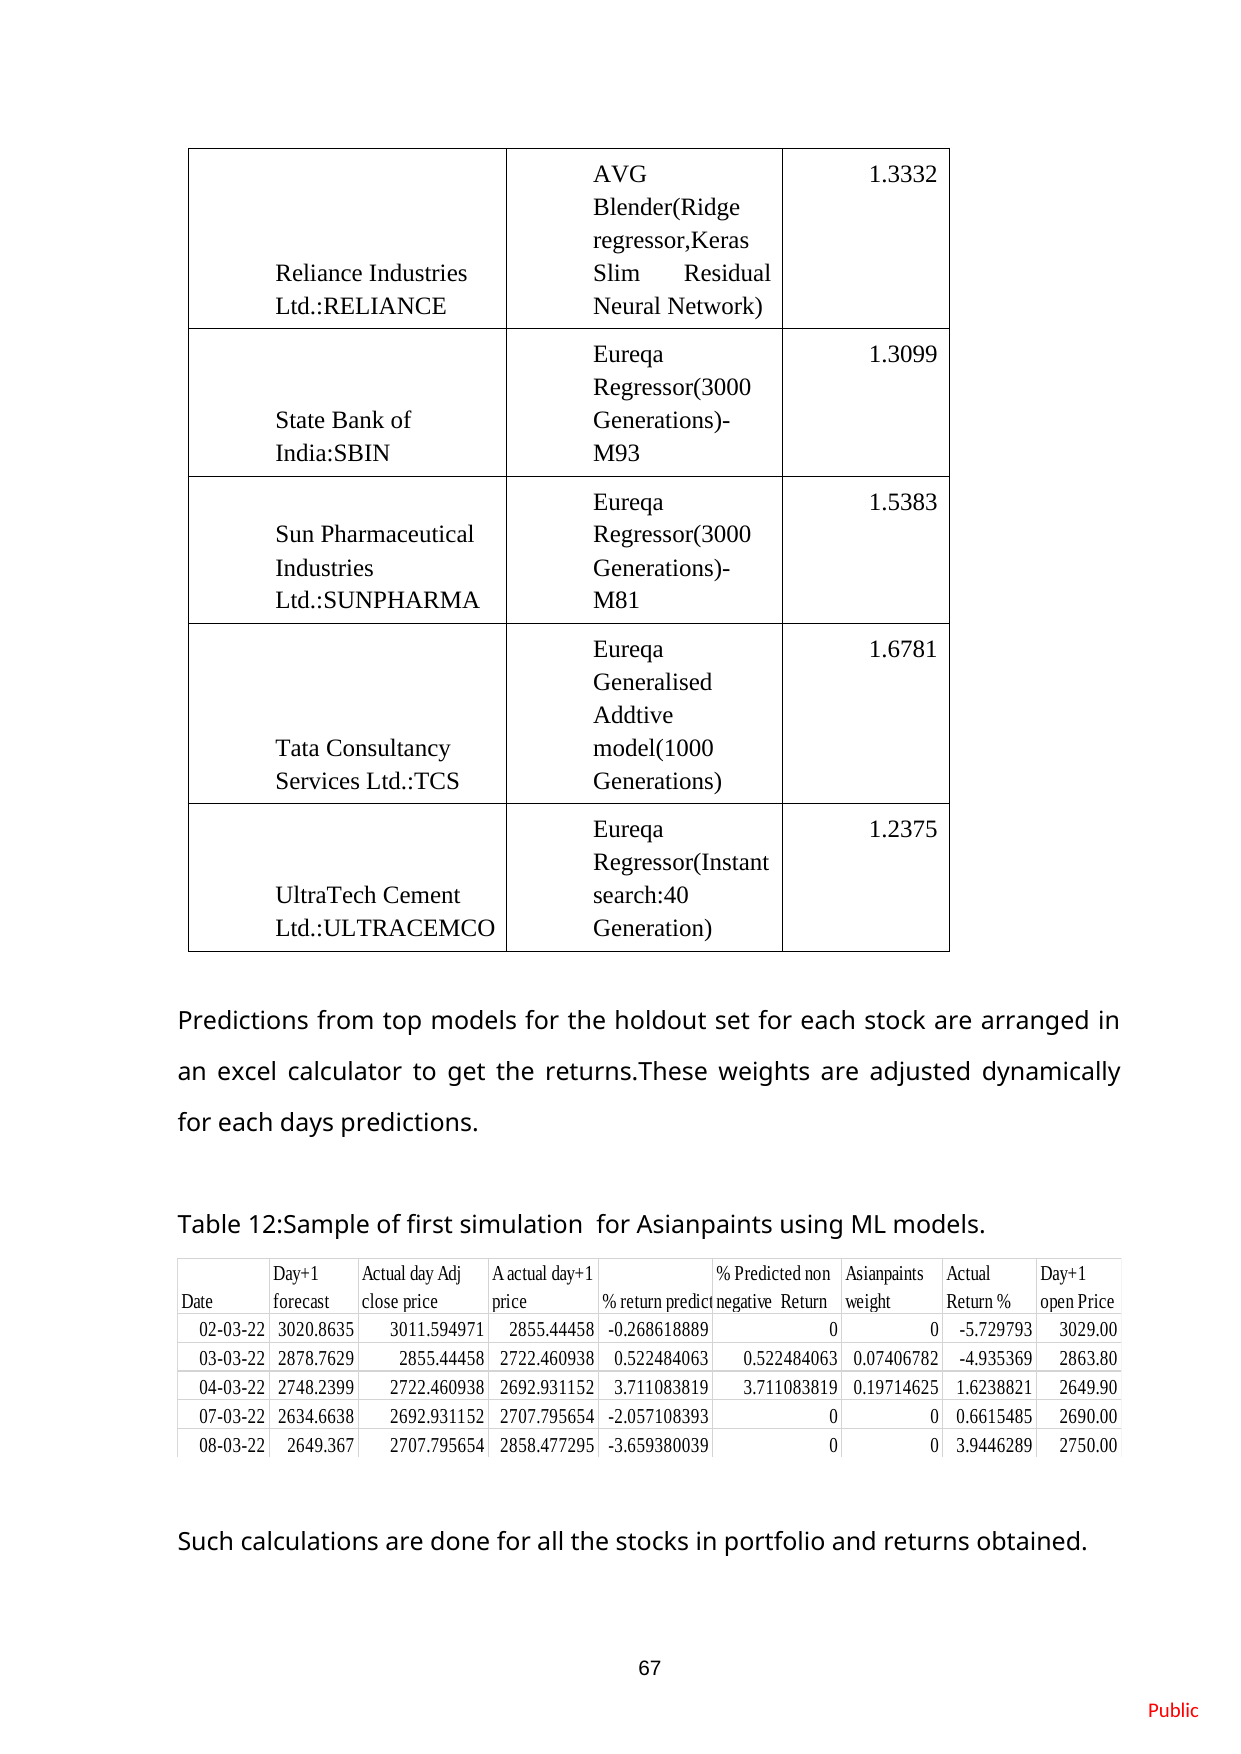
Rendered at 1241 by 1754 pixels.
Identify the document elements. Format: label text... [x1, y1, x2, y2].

table_cell 1.3099 [783, 329, 949, 476]
table_cell Eureqa Regressor(3000 Generations)-M81 [507, 477, 782, 623]
text Such calculations are done for all the stocks in portfolio and returns obtained. [177, 1523, 1122, 1557]
table_cell 1.5383 [783, 477, 949, 623]
table_cell Eureqa Generalised Addtive model(1000 Generations) [507, 624, 782, 803]
table_cell Eureqa Regressor(Instant search:40 Generation) [507, 804, 782, 951]
table_cell Reliance Industries Ltd.:RELIANCE [189, 149, 506, 328]
table_cell 1.3332 [783, 149, 949, 328]
text Table 12:Sample of first simulation for Asianpaints using ML models. [177, 1207, 1122, 1241]
table_cell UltraTech Cement Ltd.:ULTRACEMCO [189, 804, 506, 951]
table_cell Sun Pharmaceutical Industries Ltd.:SUNPHARMA [189, 477, 506, 623]
table_cell State Bank of India:SBIN [189, 329, 506, 476]
table_cell 1.2375 [783, 804, 949, 951]
text Predictions from top models for the holdout set for each stock are arranged in an excel calculator to get the returns.These weights are adjusted dynamically for each days predictions. [177, 1003, 1122, 1139]
table_cell 1.6781 [783, 624, 949, 803]
table_cell Eureqa Regressor(3000 Generations)-M93 [507, 329, 782, 476]
table_cell AVG Blender(Ridge regressor,Keras Slim Residual Neural Network) [507, 149, 782, 328]
table_cell Tata Consultancy Services Ltd.:TCS [189, 624, 506, 803]
